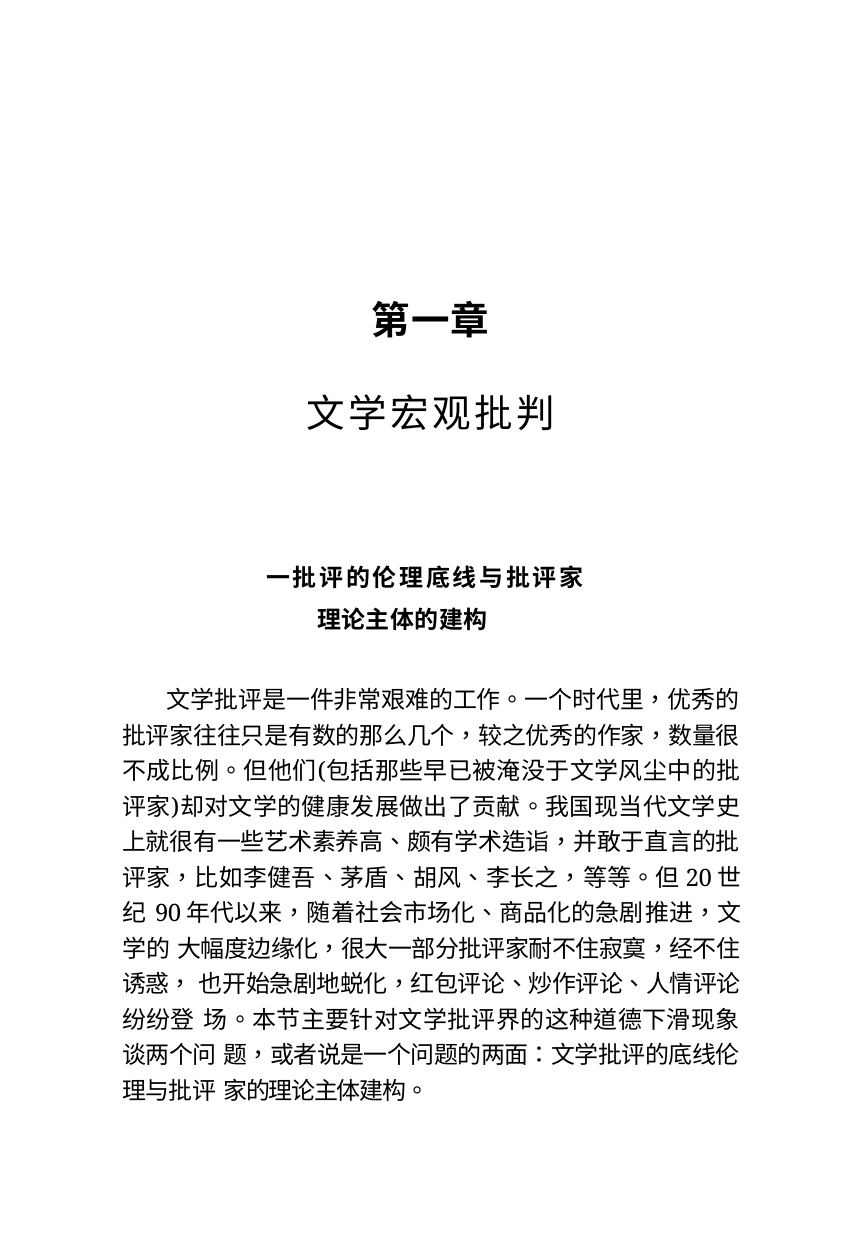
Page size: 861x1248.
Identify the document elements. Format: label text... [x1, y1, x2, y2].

text 第一章 [371, 296, 741, 344]
text 文学宏观批判 [306, 389, 741, 437]
text 一批评的伦理底线与批评家 理论主体的建构 [266, 561, 590, 635]
text 文学批评是一件非常艰难的工作。一个时代里，优秀的 批评家往往只是有数的那么几个，较之优秀的作家，数量很 不成比例。但他们(包括那些早已被淹没于文学风尘中的批 评家)却对文学的健康发展做出了贡献。我国现当代文学史 上就很有一些艺术素养高、颇有学术造诣，并敢于直言的批 评家，比如李健吾、茅盾、胡风、李长之，等等。但20世纪 90年代以来，随着社会市场化、商品化的急剧推进，文学的 大幅度边缘化，很大一部分批评家耐不住寂寞，经不住诱惑， 也开始急剧地蜕化，红包评论、炒作评论、人情评论纷纷登 场。本节主要针对文学批评界的这种道德下滑现象谈两个问 题，或者说是一个问题的两面：文学批评的底线伦理与批评 家的理论主体建构。 [122, 683, 741, 1106]
